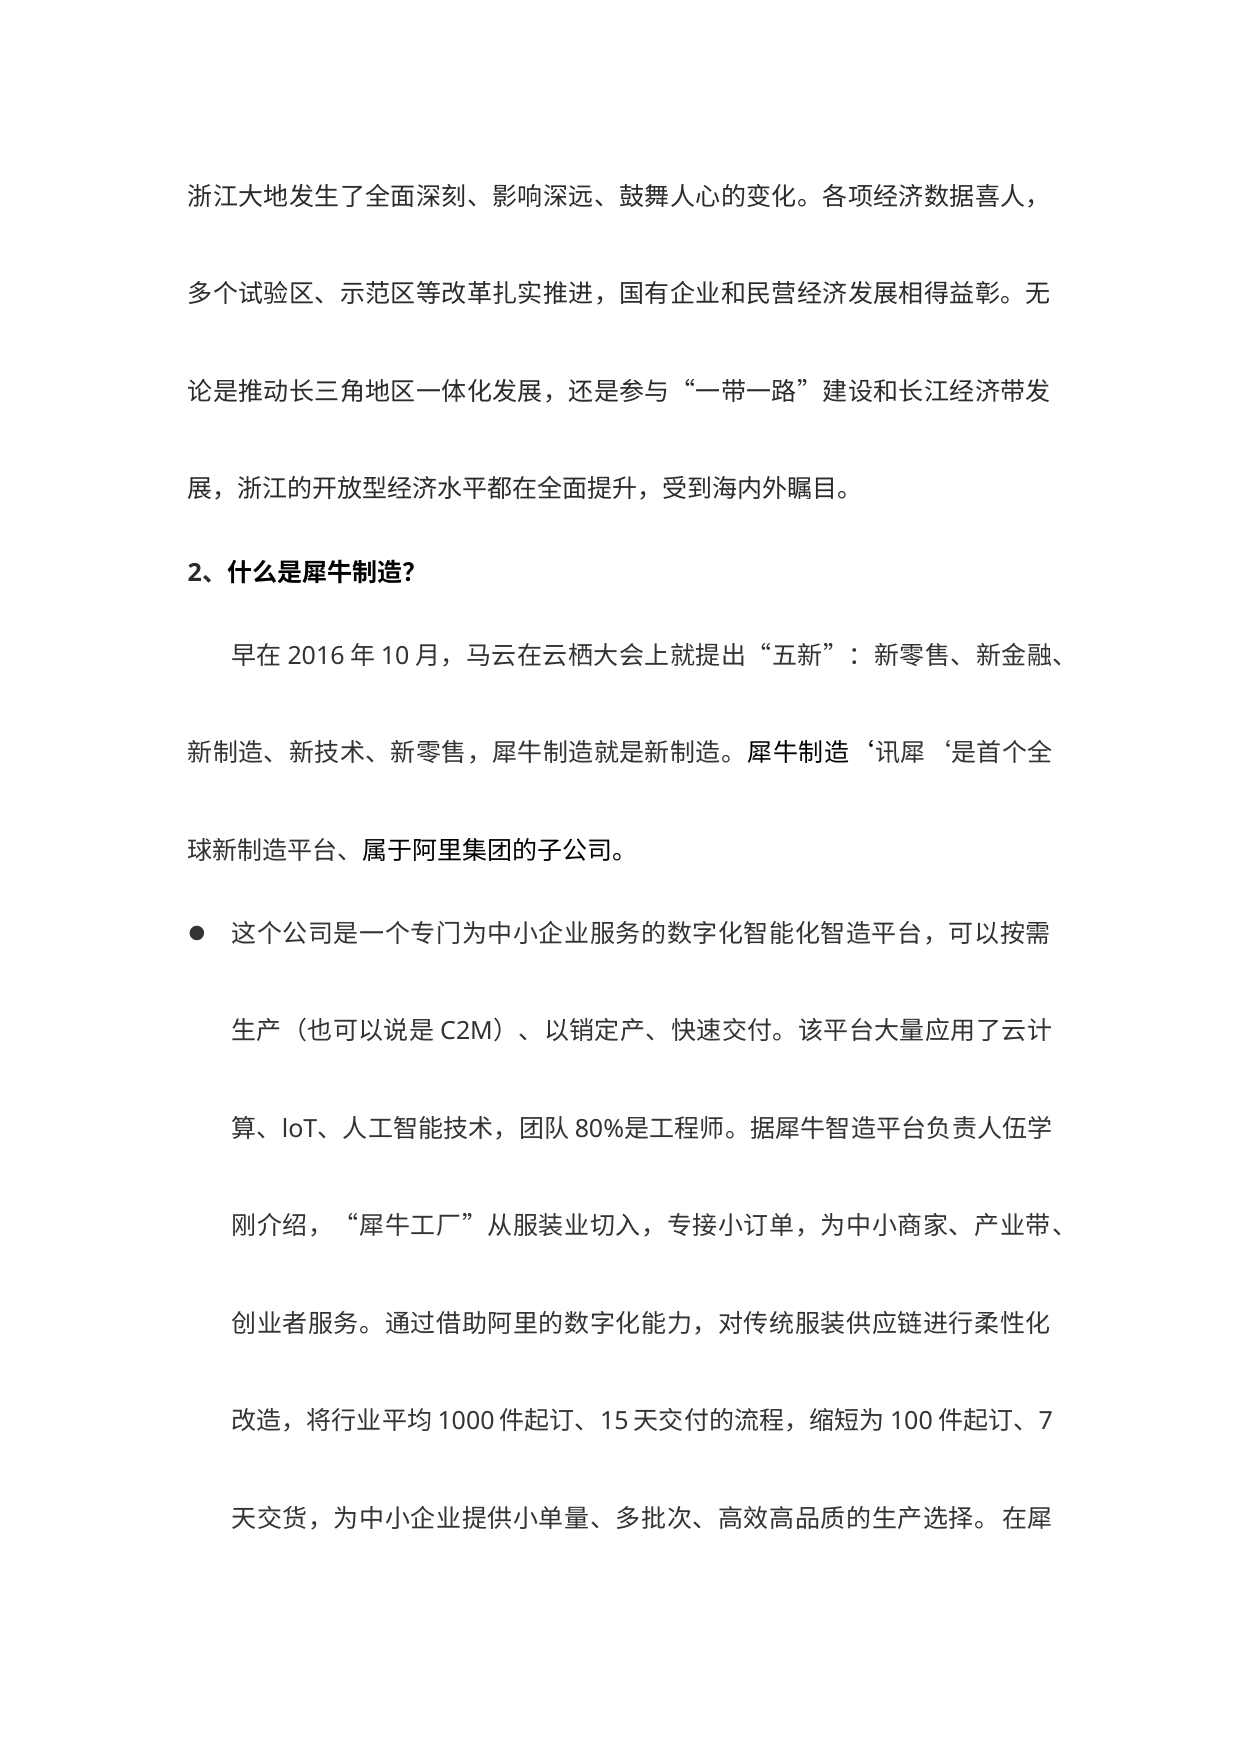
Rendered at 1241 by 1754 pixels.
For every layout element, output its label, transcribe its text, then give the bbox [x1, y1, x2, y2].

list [187, 899, 1053, 1549]
text 早在2016年10月，马云在云栖大会上就提出“五新”：新零售、新金融、新制造、新技术、新零售，犀牛制造就是新制造。犀牛制造‘讯犀‘是首个全球新制造平台、属于阿里集团的子公司。 [187, 621, 1053, 881]
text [187, 162, 1053, 519]
text 2、什么是犀牛制造？ [187, 538, 1053, 603]
